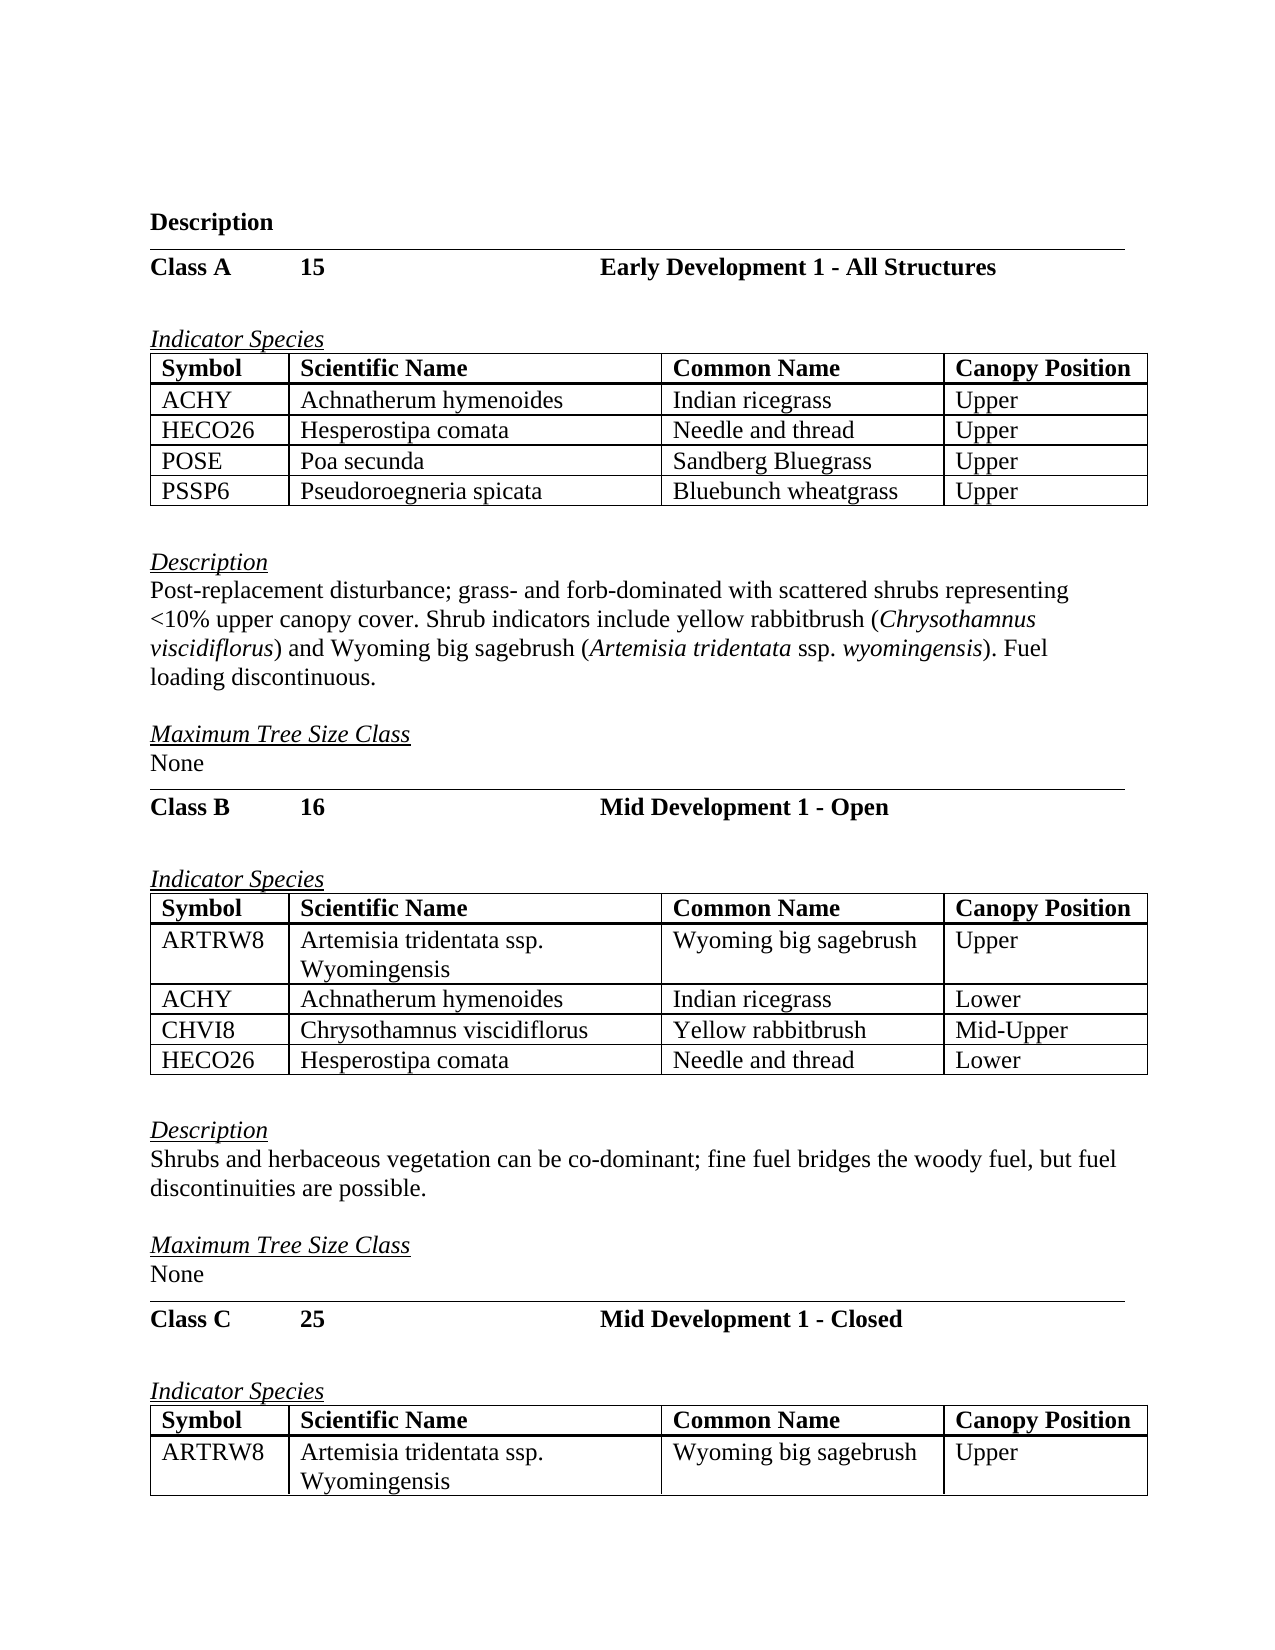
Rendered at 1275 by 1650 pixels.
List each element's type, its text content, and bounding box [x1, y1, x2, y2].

table_cell Needle and thread [662, 1045, 943, 1074]
table_cell Upper [945, 925, 1147, 983]
text Description [150, 1116, 1125, 1144]
text Description [150, 547, 1125, 575]
text Class A 15 Early Development 1 - All Structures [150, 250, 1125, 281]
table_cell ACHY [151, 985, 288, 1013]
text Indicator Species [150, 1376, 1125, 1404]
table_cell PSSP6 [151, 476, 288, 505]
text Indicator Species [150, 324, 1125, 353]
table_header Symbol [151, 1406, 288, 1434]
table_cell Upper [945, 385, 1147, 414]
table_cell ACHY [151, 385, 288, 414]
table_cell ARTRW8 [151, 1437, 288, 1494]
table_cell Mid-Upper [945, 1015, 1147, 1043]
table_cell Poa secunda [290, 446, 661, 474]
table_header Common Name [662, 894, 943, 922]
table_cell Pseudoroegneria spicata [290, 476, 661, 505]
text Class C 25 Mid Development 1 - Closed [150, 1302, 1125, 1332]
table_cell Achnatherum hymenoides [290, 385, 661, 414]
table_cell Hesperostipa comata [290, 1045, 661, 1074]
table_cell Upper [945, 476, 1147, 505]
text Indicator Species [150, 864, 1125, 893]
text Post-replacement disturbance; grass- and forb-dominated with scattered shrubs representing <10% upper canopy cover. Shrub indicators include yellow rabbitbrush (Chrysothamnus viscidiflorus) and Wyoming big sagebrush (Artemisia tridentata ssp. wyomingensis). Fuel loading discontinuous. [150, 575, 1125, 690]
text Maximum Tree Size ClassNone [150, 1231, 1125, 1288]
table_cell Upper [945, 446, 1147, 474]
text Maximum Tree Size ClassNone [150, 719, 1125, 777]
table_cell POSE [151, 446, 288, 474]
table_header Canopy Position [945, 354, 1147, 382]
table_header Symbol [151, 894, 288, 922]
table_header Canopy Position [945, 1406, 1147, 1434]
table_cell HECO26 [151, 416, 288, 444]
table_cell Upper [945, 1437, 1147, 1494]
table_cell Yellow rabbitbrush [662, 1015, 943, 1043]
table_cell Sandberg Bluegrass [662, 446, 943, 474]
table_cell Needle and thread [662, 416, 943, 444]
table_cell Achnatherum hymenoides [290, 985, 661, 1013]
table_cell Chrysothamnus viscidiflorus [290, 1015, 661, 1043]
table_header Scientific Name [290, 1406, 661, 1434]
table_cell Indian ricegrass [662, 385, 943, 414]
table_cell Artemisia tridentata ssp. Wyomingensis [290, 1437, 661, 1494]
table_cell CHVI8 [151, 1015, 288, 1043]
table_cell Wyoming big sagebrush [662, 1437, 943, 1494]
table_header Canopy Position [945, 894, 1147, 922]
table_cell Hesperostipa comata [290, 416, 661, 444]
table_cell Artemisia tridentata ssp. Wyomingensis [290, 925, 661, 983]
table_header Common Name [662, 354, 943, 382]
table_header Symbol [151, 354, 288, 382]
table_cell ARTRW8 [151, 925, 288, 983]
table_cell HECO26 [151, 1045, 288, 1074]
table_cell Lower [945, 985, 1147, 1013]
text Class B 16 Mid Development 1 - Open [150, 790, 1125, 821]
table_cell Indian ricegrass [662, 985, 943, 1013]
table_header Common Name [662, 1406, 943, 1434]
text Shrubs and herbaceous vegetation can be co-dominant; fine fuel bridges the woody fuel, but fuel discontinuities are possible. [150, 1144, 1125, 1202]
table_cell Bluebunch wheatgrass [662, 476, 943, 505]
table_header Scientific Name [290, 354, 661, 382]
text Description [150, 207, 1125, 236]
table_cell Lower [945, 1045, 1147, 1074]
table_cell Wyoming big sagebrush [662, 925, 943, 983]
table_cell Upper [945, 416, 1147, 444]
table_header Scientific Name [290, 894, 661, 922]
